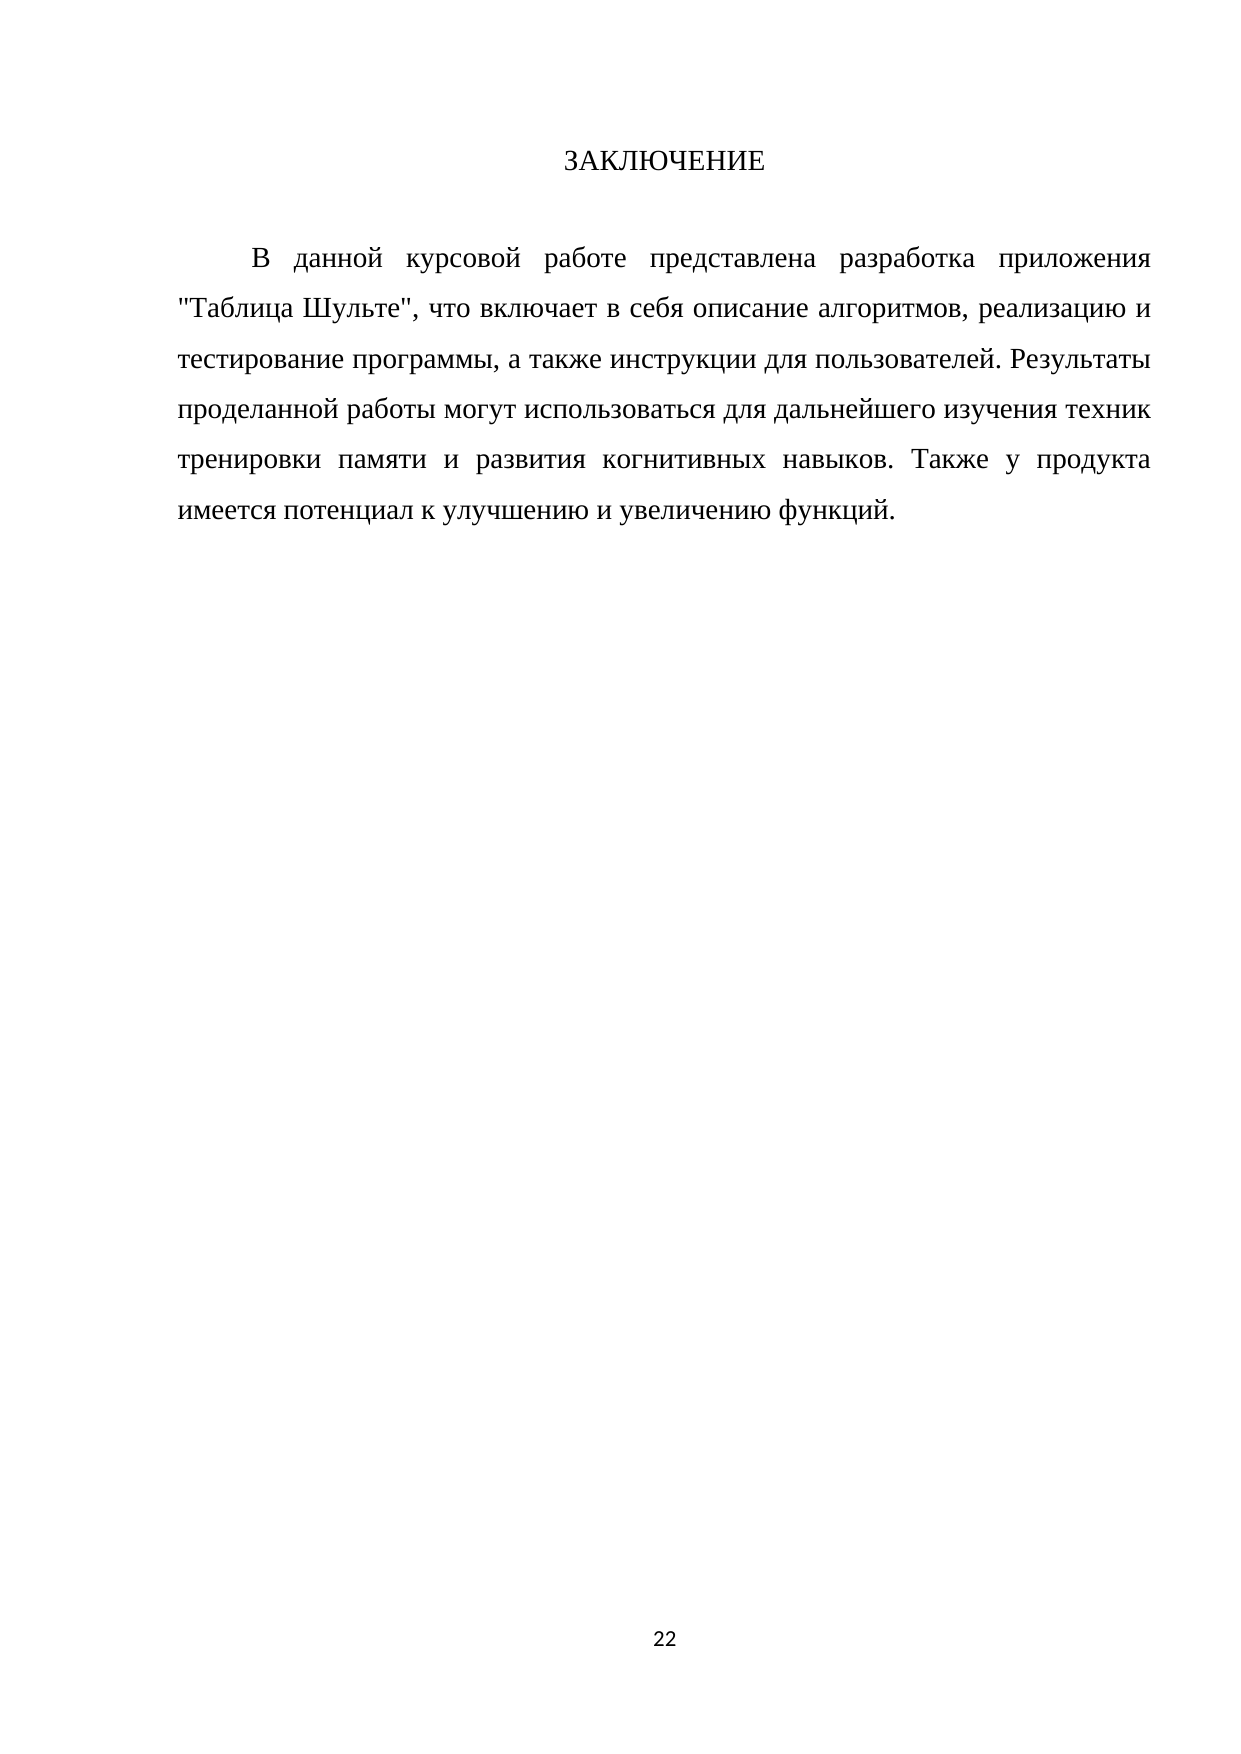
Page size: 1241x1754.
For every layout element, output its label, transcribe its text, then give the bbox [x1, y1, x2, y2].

subtitle Заключение [177, 143, 1152, 177]
text В данной курсовой работе представлена разработка приложения "Таблица Шульте", что включает в себя описание алгоритмов, реализацию и тестирование программы, а также инструкции для пользователей. Результаты проделанной работы могут использоваться для дальнейшего изучения техник тренировки памяти и развития когнитивных навыков. Также у продукта имеется потенциал к улучшению и увеличению функций. [177, 240, 1152, 525]
